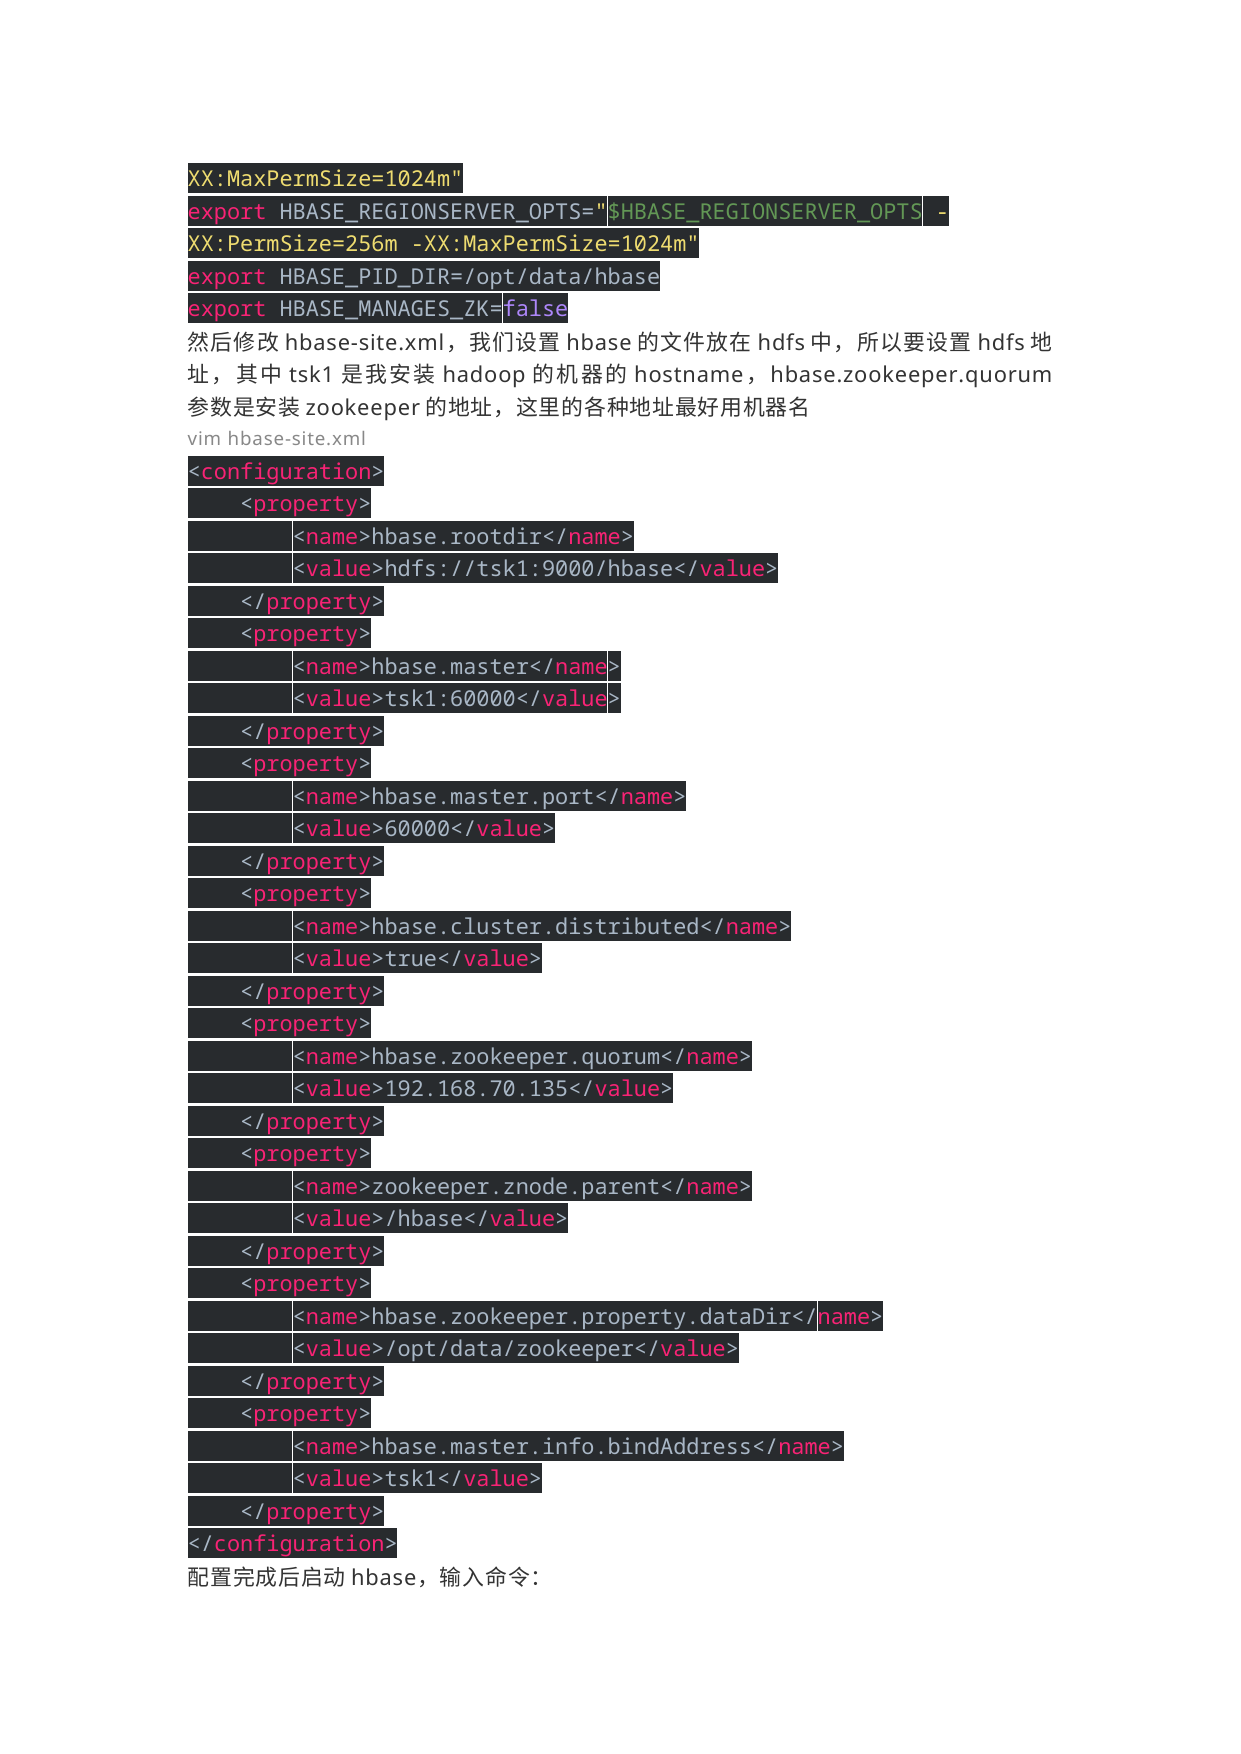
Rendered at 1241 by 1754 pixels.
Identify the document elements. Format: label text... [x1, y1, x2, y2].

text 配置完成后启动hbase，输入命令： [187, 1559, 1053, 1592]
text vim hbase-site.xml [187, 422, 1053, 454]
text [187, 162, 1053, 324]
text <configuration> <property> <name>hbase.rootdir</name> <value>hdfs://tsk1:9000/hbase</value> </property> <property> <name>hbase.master</name> <value>tsk1:60000</value> </property> <property> <name>hbase.master.port</name> <value>60000</value> </property> <property> <name>hbase.cluster.distributed</name> <value>true</value> </property> <property> <name>hbase.zookeeper.quorum</name> <value>192.168.70.135</value> </property> <property> <name>zookeeper.znode.parent</name> <value>/hbase</value> </property> <property> <name>hbase.zookeeper.property.dataDir</name> <value>/opt/data/zookeeper</value> </property> <property> <name>hbase.master.info.bindAddress</name> <value>tsk1</value> </property> </configuration> [187, 454, 1053, 1559]
text 然后修改hbase-site.xml，我们设置hbase的文件放在hdfs中，所以要设置hdfs地址，其中tsk1是我安装hadoop的机器的hostname，hbase.zookeeper.quorum参数是安装zookeeper的地址，这里的各种地址最好用机器名 [187, 324, 1053, 422]
